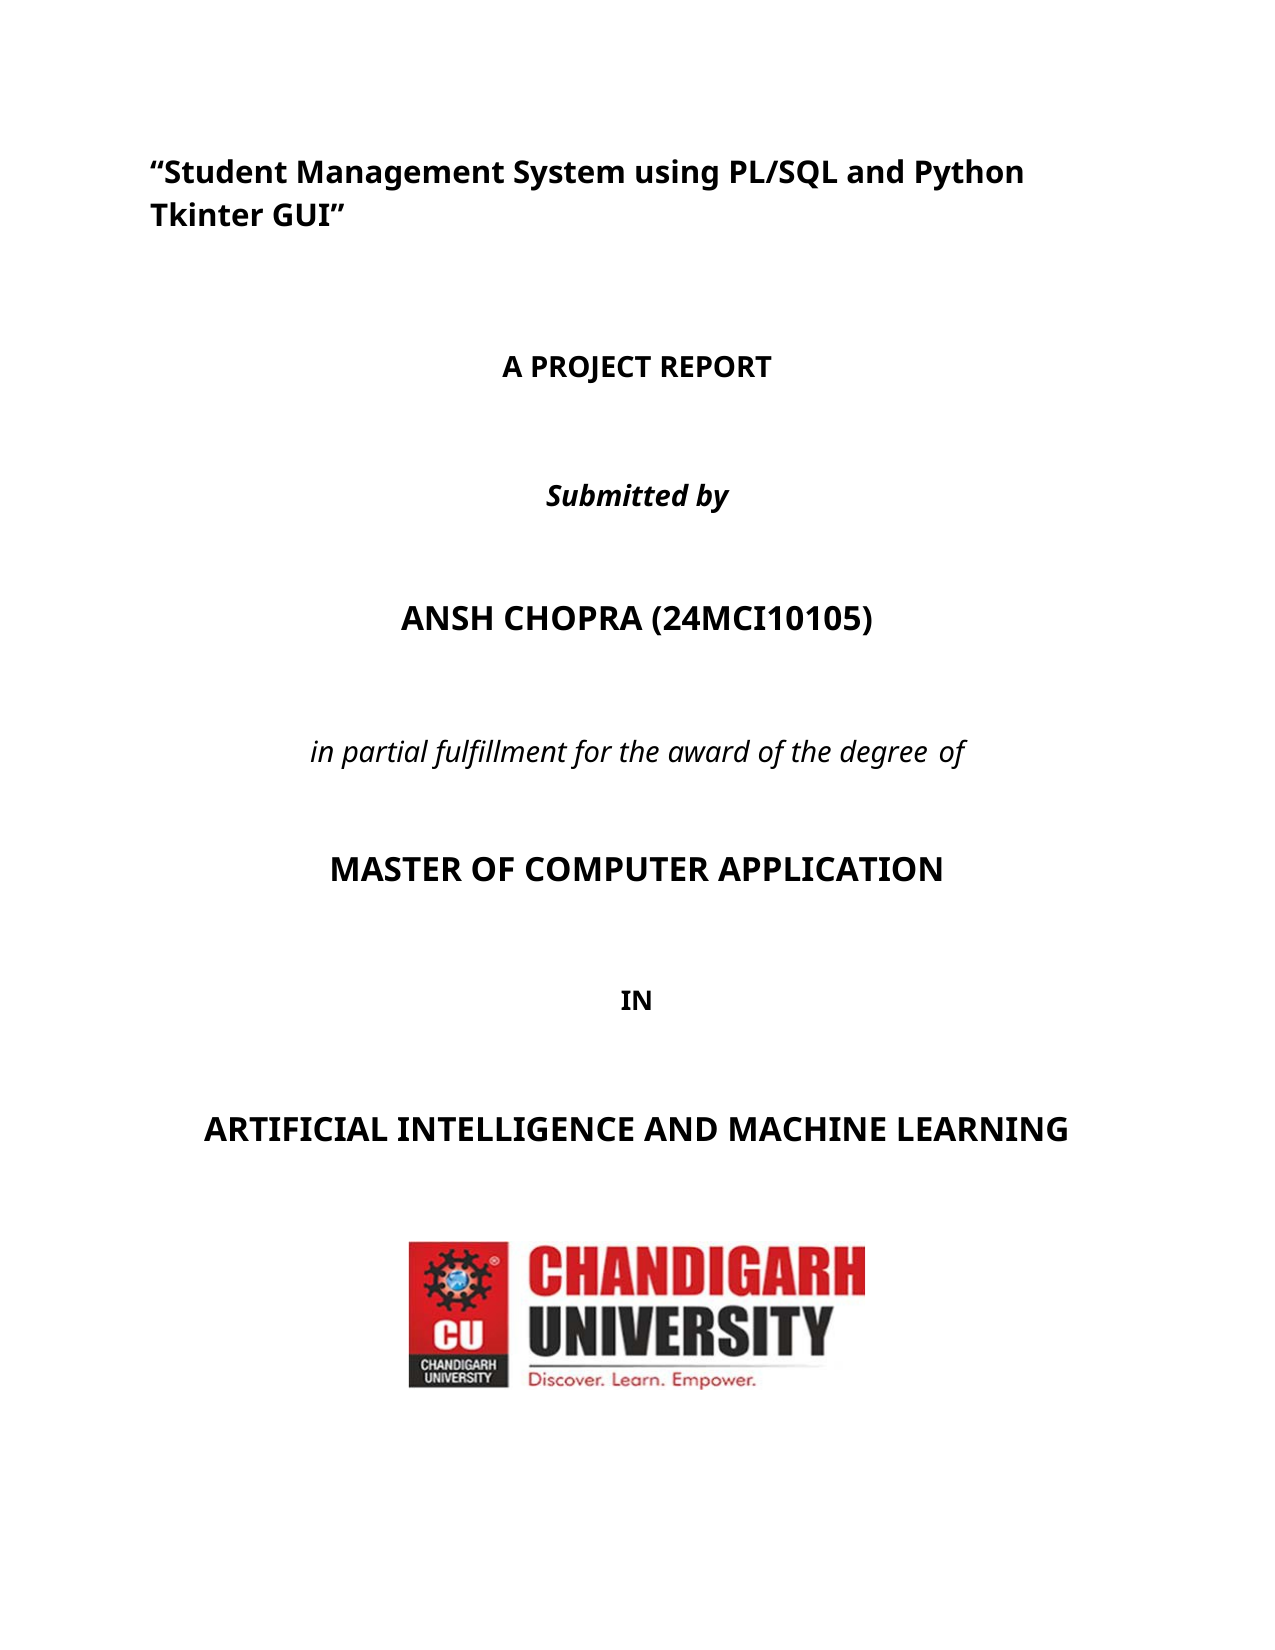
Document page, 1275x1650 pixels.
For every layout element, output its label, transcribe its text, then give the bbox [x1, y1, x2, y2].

text IN [150, 982, 1124, 1019]
picture [408, 1241, 866, 1390]
text “Student Management System using PL/SQL and Python Tkinter GUI” [150, 150, 1125, 235]
text in partial fulfillment for the award of the degree of [150, 731, 1124, 771]
text A PROJECT REPORT [150, 346, 1124, 386]
text ARTIFICIAL INTELLIGENCE AND MACHINE LEARNING [150, 1105, 1124, 1151]
text ANSH CHOPRA (24MCI10105) [150, 594, 1124, 640]
text MASTER OF COMPUTER APPLICATION [150, 846, 1124, 891]
text Submitted by [150, 476, 1124, 515]
